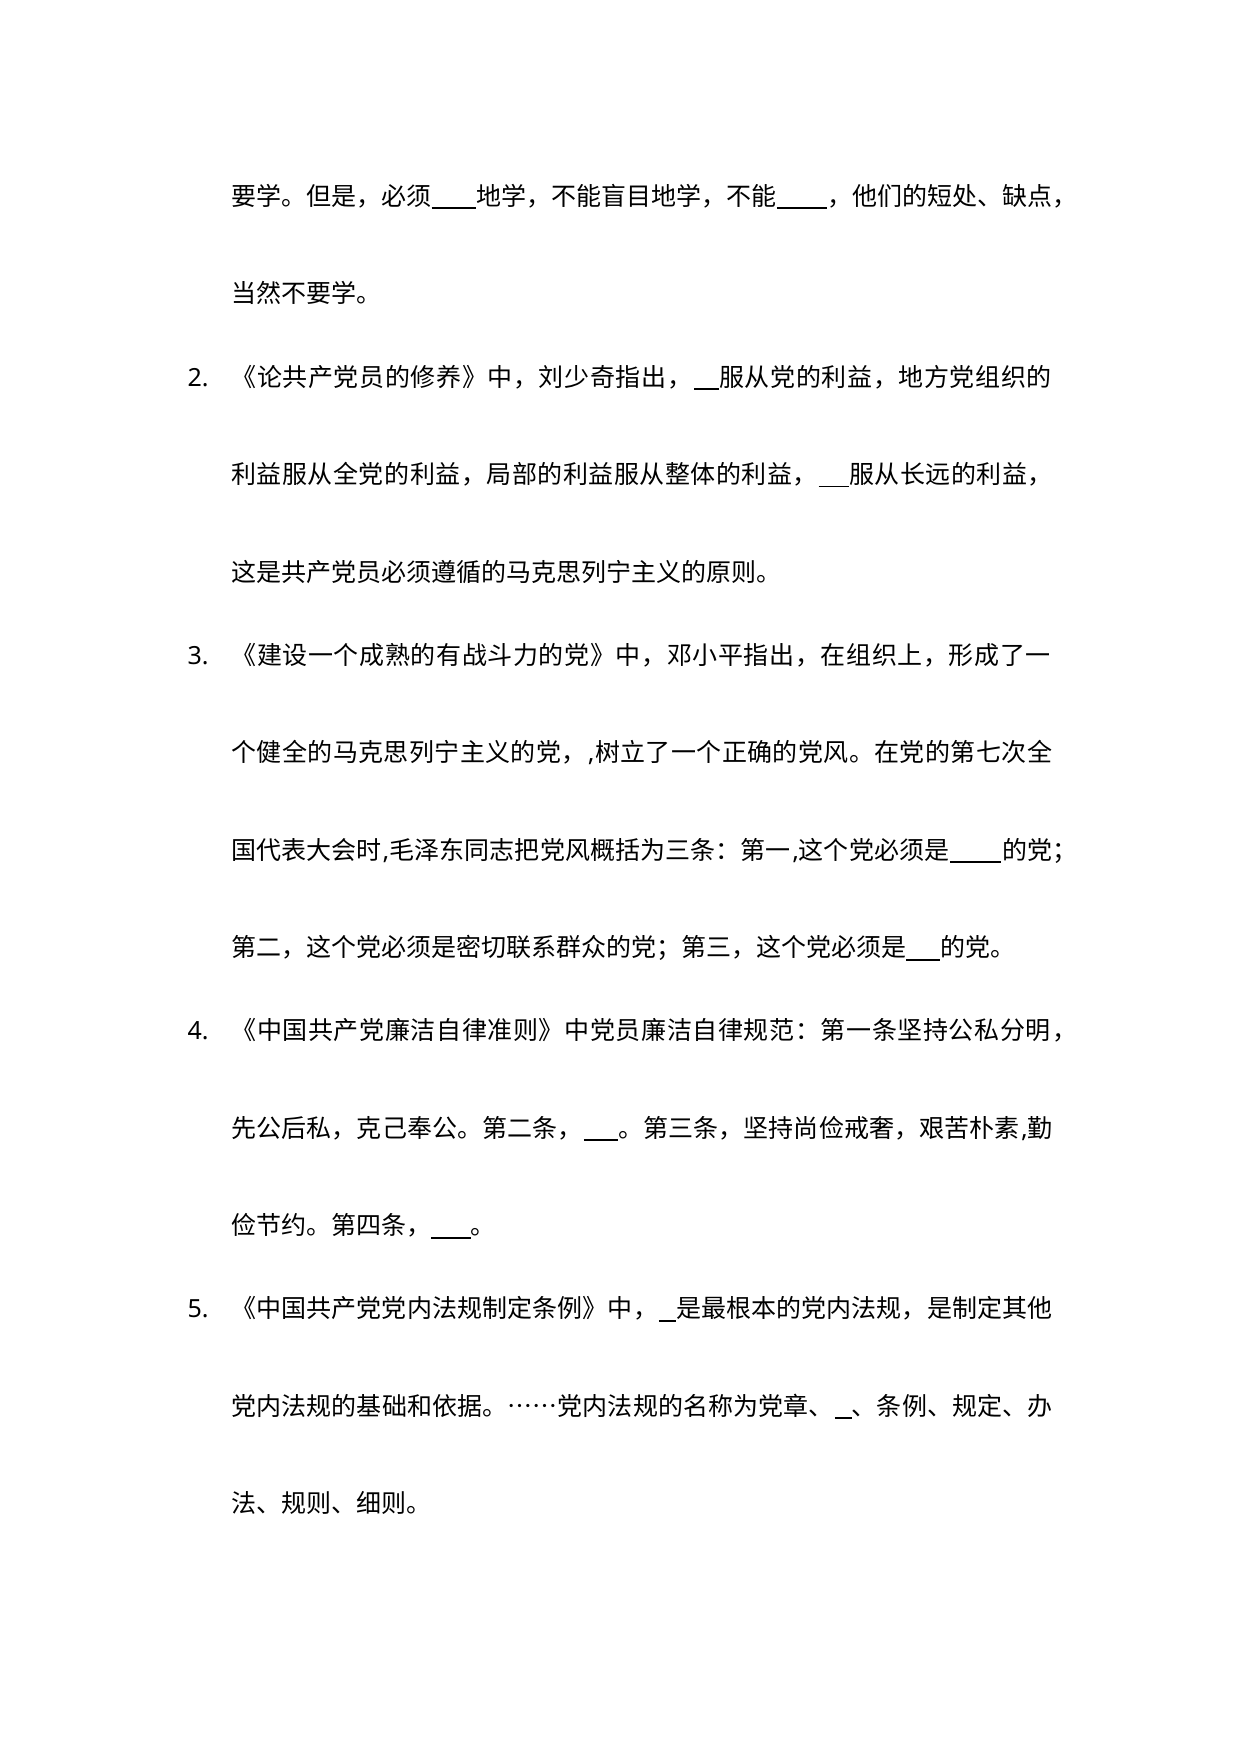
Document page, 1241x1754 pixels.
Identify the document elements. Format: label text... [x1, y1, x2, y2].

list 《论共产党员的修养》中，刘少奇指出， 服从党的利益，地方党组织的利益服从全党的利益，局部的利益服从整体的利益， 服从长远的利益，这是共产党员必须遵循的马克思列宁主义的原则。 [187, 343, 1053, 603]
list 《中国共产党廉洁自律准则》中党员廉洁自律规范：第一条坚持公私分明，先公后私，克己奉公。第二条， 。第三条，坚持尚俭戒奢，艰苦朴素,勤俭节约。第四条， 。 [187, 996, 1053, 1256]
list 《中国共产党党内法规制定条例》中， 是最根本的党内法规，是制定其他党内法规的基础和依据。……党内法规的名称为党章、 、条例、规定、办法、规则、细则。 [187, 1274, 1053, 1534]
list 《建设一个成熟的有战斗力的党》中，邓小平指出，在组织上，形成了一个健全的马克思列宁主义的党，,树立了一个正确的党风。在党的第七次全国代表大会时,毛泽东同志把党风概括为三条：第一,这个党必须是 的党；第二，这个党必须是密切联系群众的党；第三，这个党必须是 的党。 [187, 621, 1053, 978]
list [187, 162, 1053, 324]
